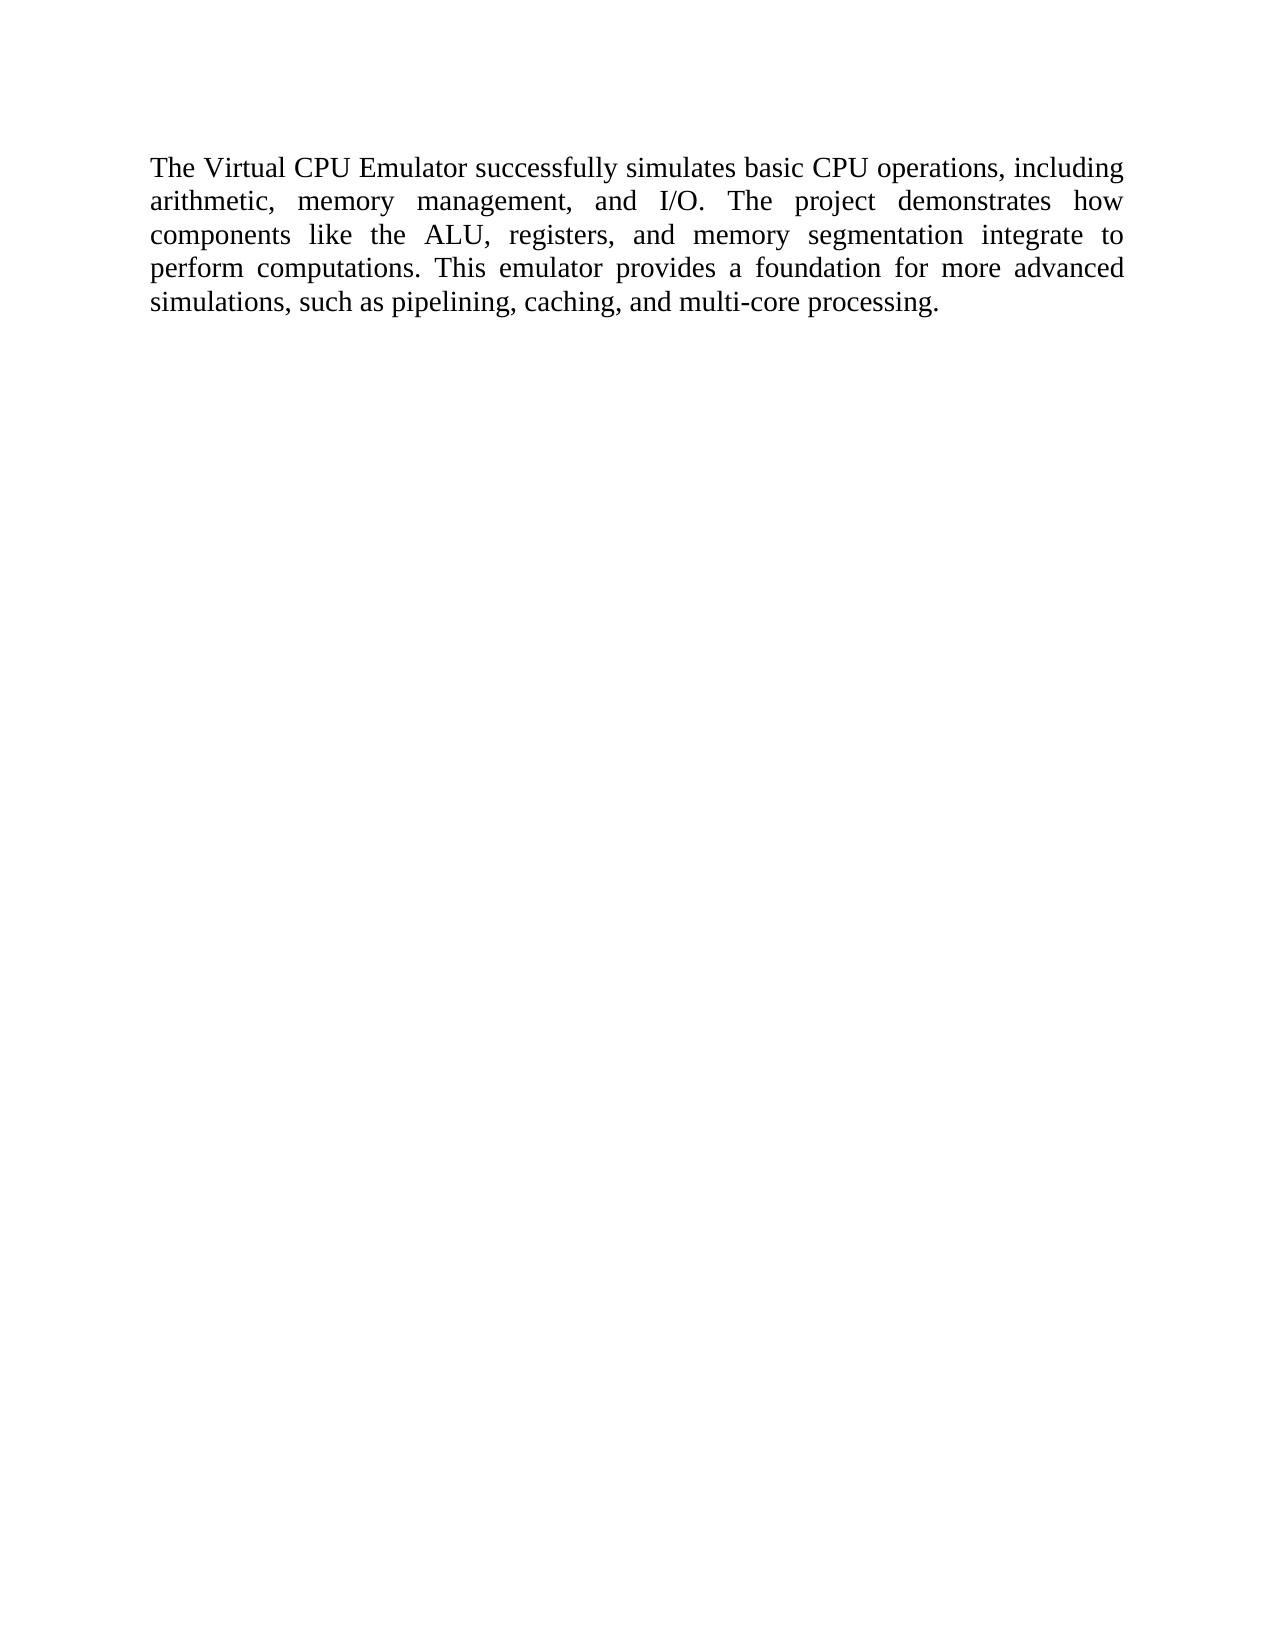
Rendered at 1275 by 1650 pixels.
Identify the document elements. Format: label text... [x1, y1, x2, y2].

text The Virtual CPU Emulator successfully simulates basic CPU operations, including arithmetic, memory management, and I/O. The project demonstrates how components like the ALU, registers, and memory segmentation integrate to perform computations. This emulator provides a foundation for more advanced simulations, such as pipelining, caching, and multi-core processing. [150, 150, 1125, 318]
